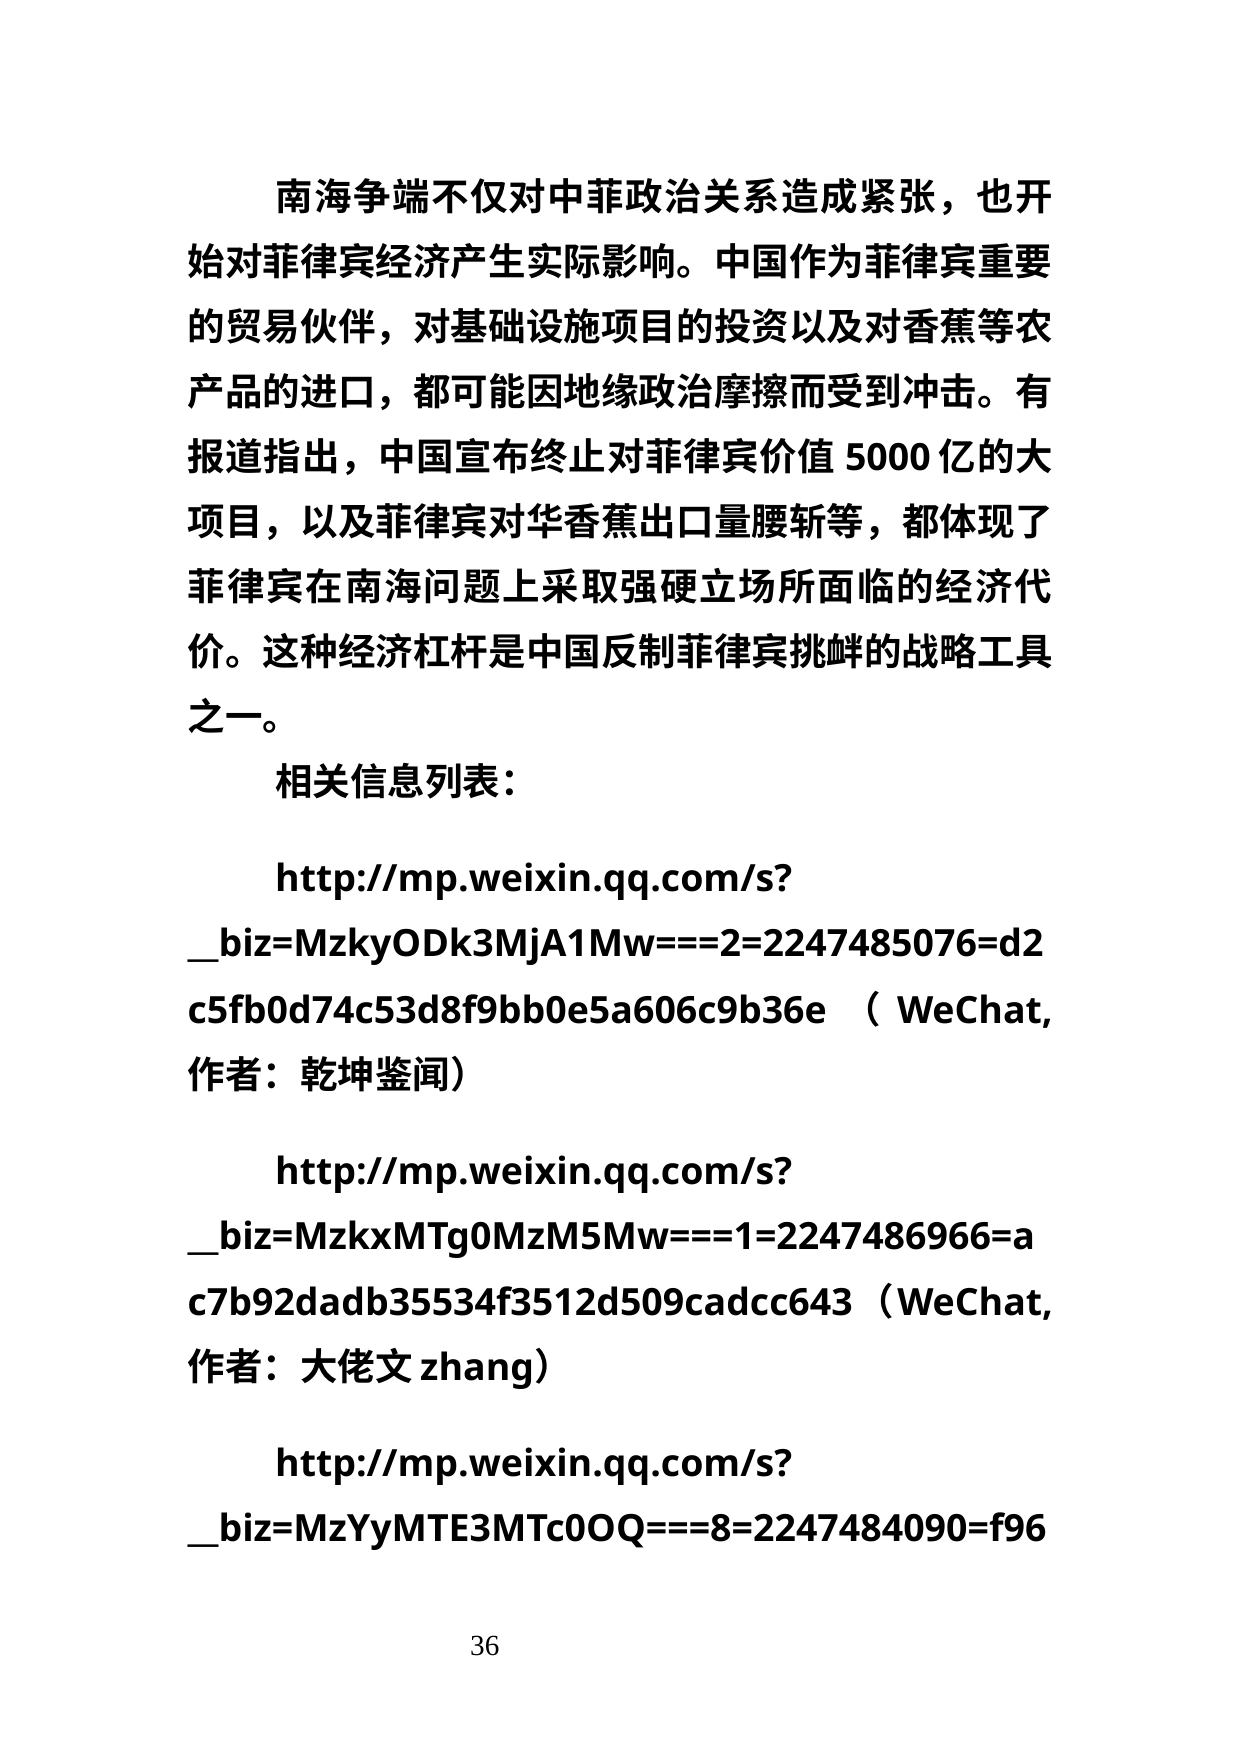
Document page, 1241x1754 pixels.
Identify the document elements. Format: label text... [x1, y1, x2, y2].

text http://mp.weixin.qq.com/s?__biz=MzkxMTg0MzM5Mw===1=2247486966=ac7b92dadb35534f3512d509cadcc643（WeChat, 作者：大佬文zhang） [187, 1137, 1053, 1397]
text http://mp.weixin.qq.com/s?__biz=MzkyODk3MjA1Mw===2=2247485076=d2c5fb0d74c53d8f9bb0e5a606c9b36e（WeChat, 作者：乾坤鉴闻） [187, 844, 1053, 1104]
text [187, 1429, 1053, 1559]
text 南海争端不仅对中菲政治关系造成紧张，也开始对菲律宾经济产生实际影响。中国作为菲律宾重要的贸易伙伴，对基础设施项目的投资以及对香蕉等农产品的进口，都可能因地缘政治摩擦而受到冲击。有报道指出，中国宣布终止对菲律宾价值5000亿的大项目，以及菲律宾对华香蕉出口量腰斩等，都体现了菲律宾在南海问题上采取强硬立场所面临的经济代价。这种经济杠杆是中国反制菲律宾挑衅的战略工具之一。 [187, 162, 1053, 747]
text 相关信息列表： [187, 747, 1053, 812]
